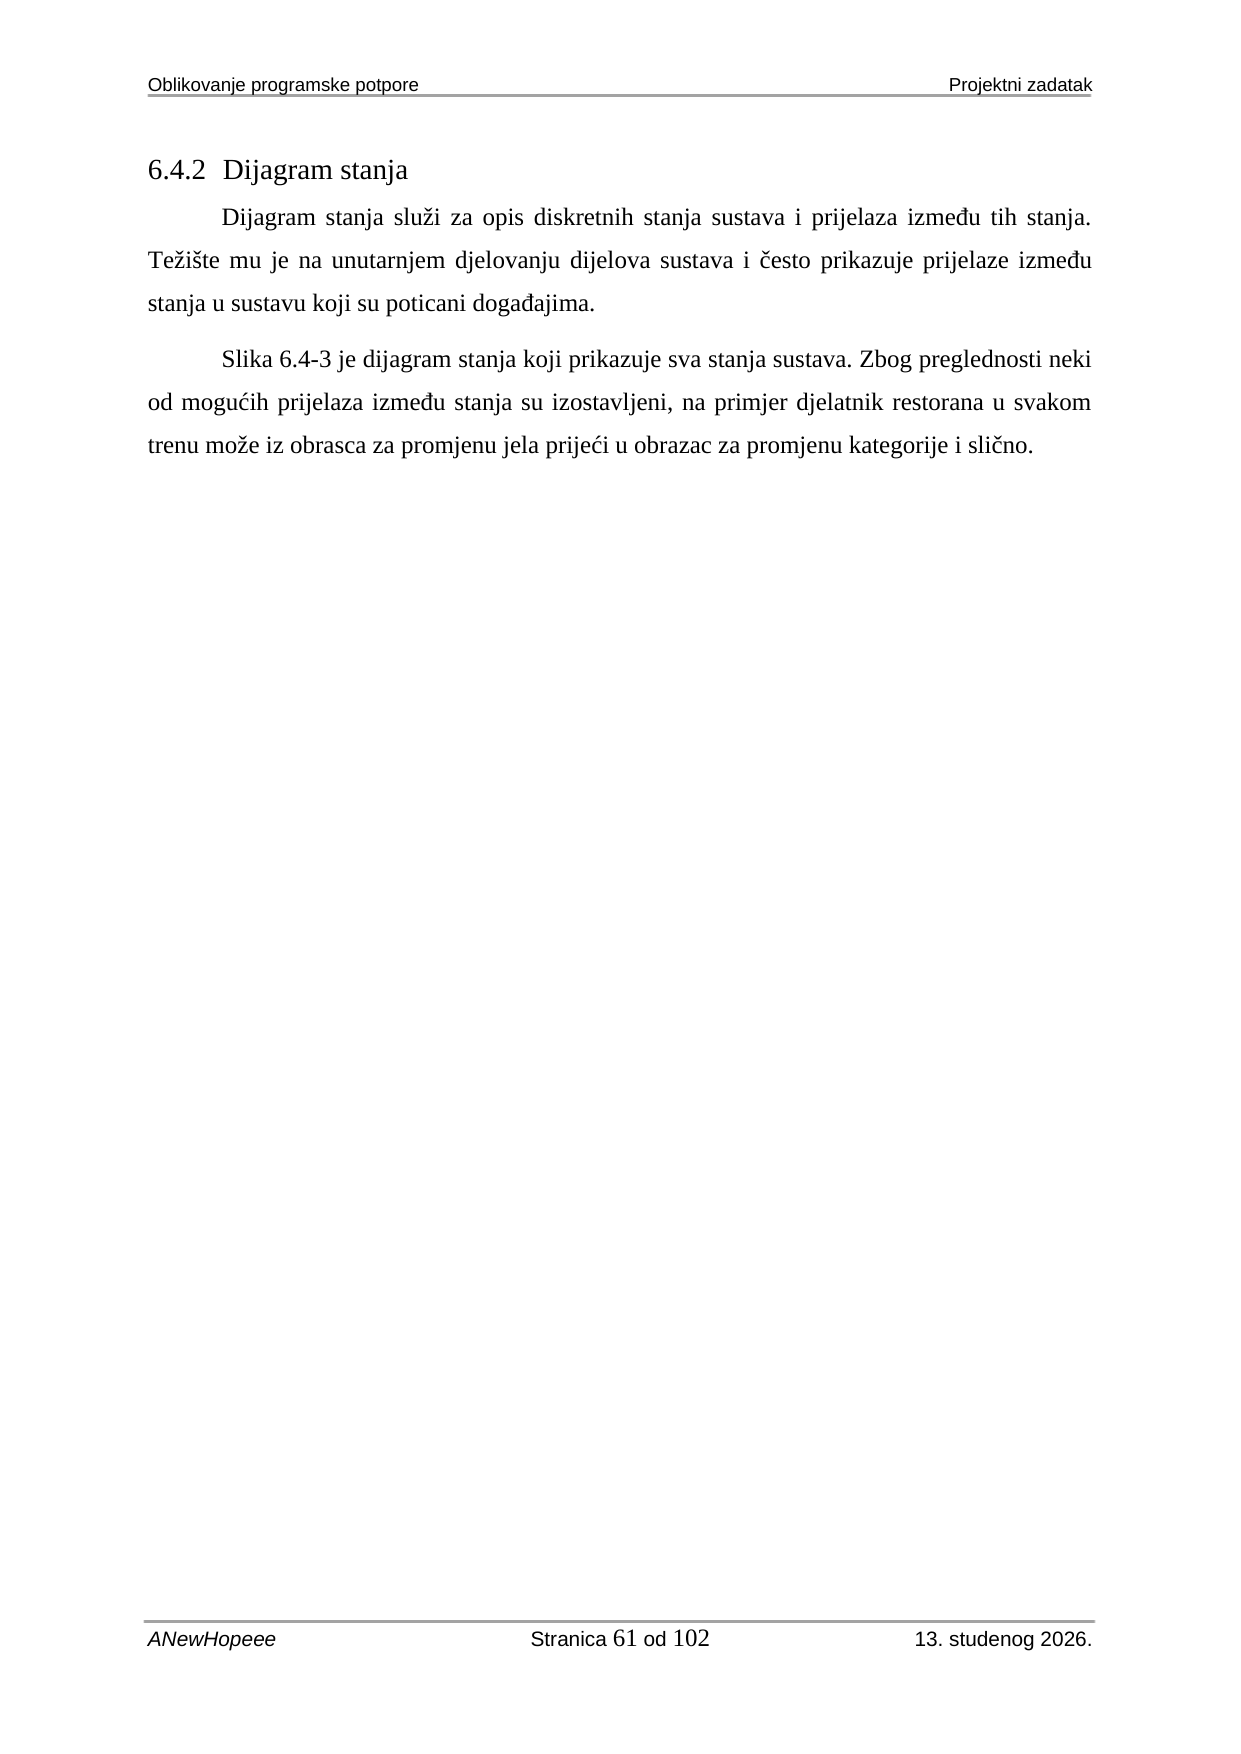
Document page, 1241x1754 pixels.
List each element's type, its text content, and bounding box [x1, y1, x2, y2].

subtitle Dijagram stanja [148, 152, 1093, 185]
text Dijagram stanja služi za opis diskretnih stanja sustava i prijelaza između tih stanja. Težište mu je na unutarnjem djelovanju dijelova sustava i često prikazuje prijelaze između stanja u sustavu koji su poticani događajima. [148, 202, 1093, 317]
text Slika 6.4-3 je dijagram stanja koji prikazuje sva stanja sustava. Zbog preglednosti neki od mogućih prijelaza između stanja su izostavljeni, na primjer djelatnik restorana u svakom trenu može iz obrasca za promjenu jela prijeći u obrazac za promjenu kategorije i slično. [148, 344, 1093, 459]
